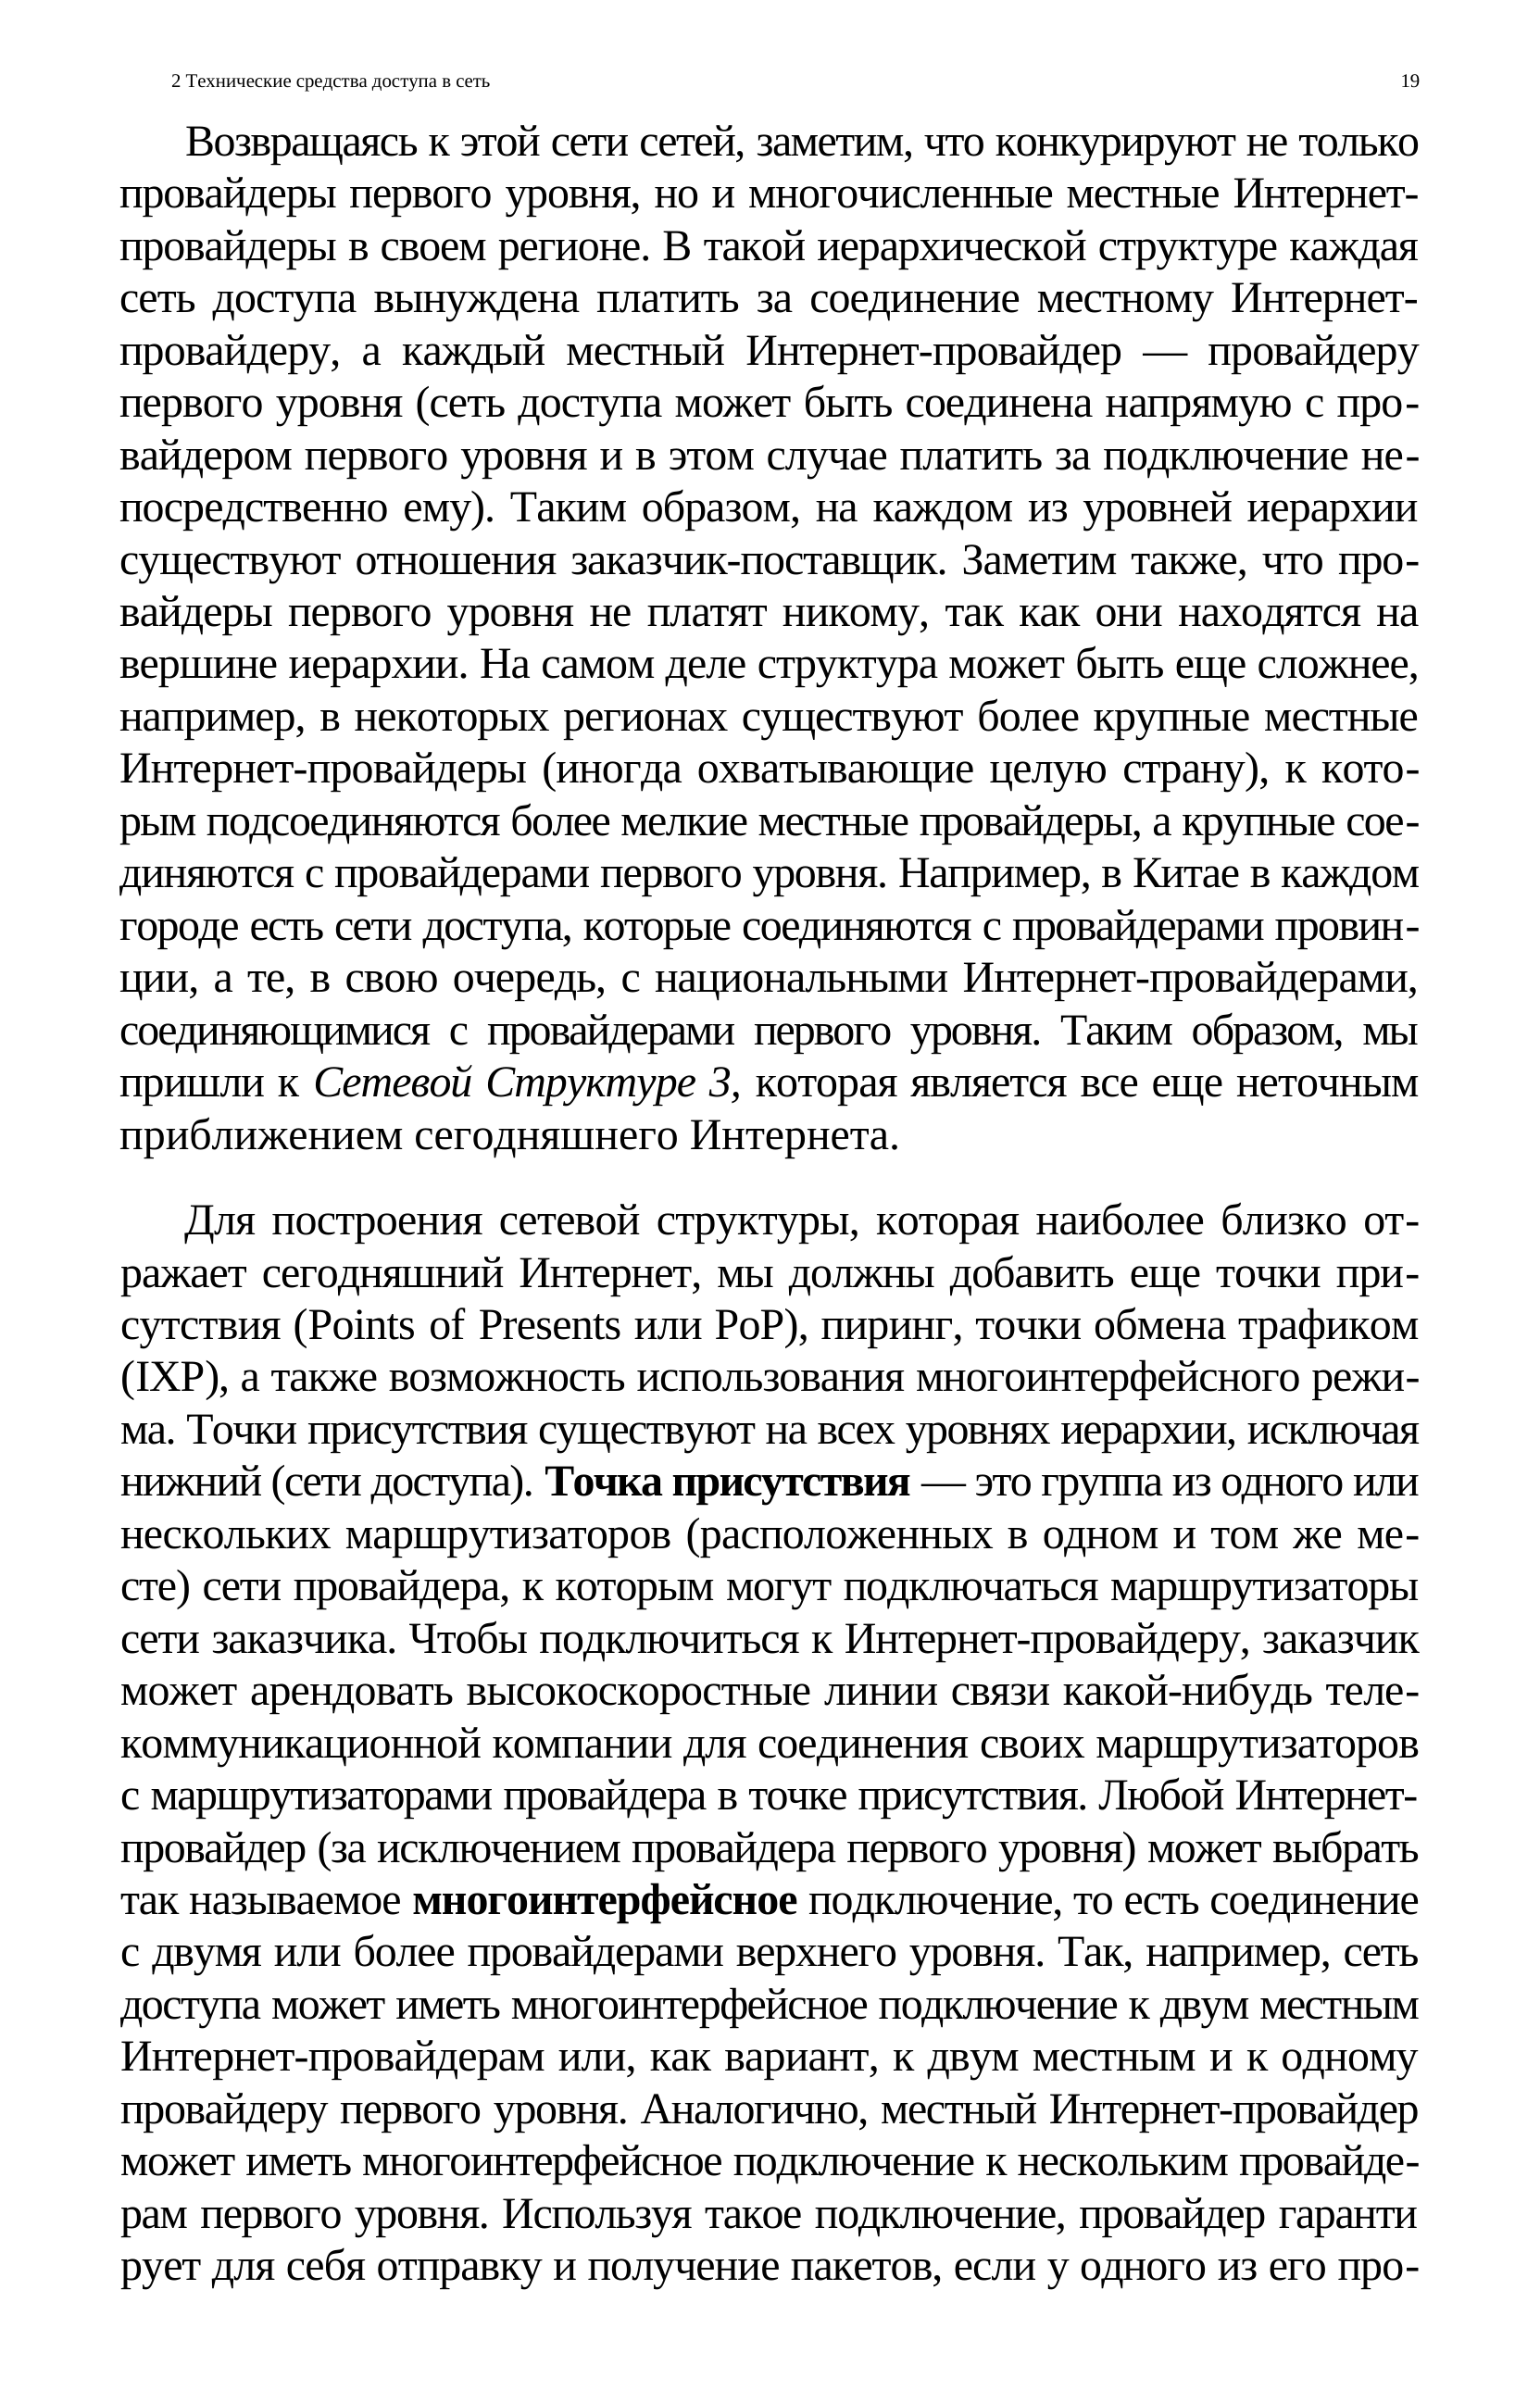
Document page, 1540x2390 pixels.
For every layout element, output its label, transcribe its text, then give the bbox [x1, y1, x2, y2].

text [120, 1193, 1420, 2291]
text Возвращаясь к этой сети сетей, заметим, что конкурируют не только провайдеры первого уровня, но и многочисленные местные Интернет-провайдеры в своем регионе. В такой иерархической структуре каждая сеть доступа вынуждена платить за соединение местному Интернет-провайдеру, а каждый местный Интернет-провайдер — провайдеру первого уровня (сеть доступа может быть соединена напрямую с провайдером первого уровня и в этом случае платить за подключение непосредственно ему). Таким образом, на каждом из уровней иерархии существуют отношения заказчик-поставщик. Заметим также, что провайдеры первого уровня не платят никому, так как они находятся на вершине иерархии. На самом деле структура может быть еще сложнее, например, в некоторых регионах существуют более крупные местные Интернет-провайдеры (иногда охватывающие целую страну), к которым подсоединяются более мелкие местные провайдеры, а крупные соединяются с провайдерами первого уровня. Например, в Китае в каждом городе есть сети доступа, которые соединяются с провайдерами провинции, а те, в свою очередь, с национальными Интернет-провайдерами, соединяющимися с провайдерами первого уровня. Таким образом, мы пришли к Сетевой Структуре 3, которая является все еще неточным приближением сегодняшнего Интернета. [119, 114, 1420, 1159]
